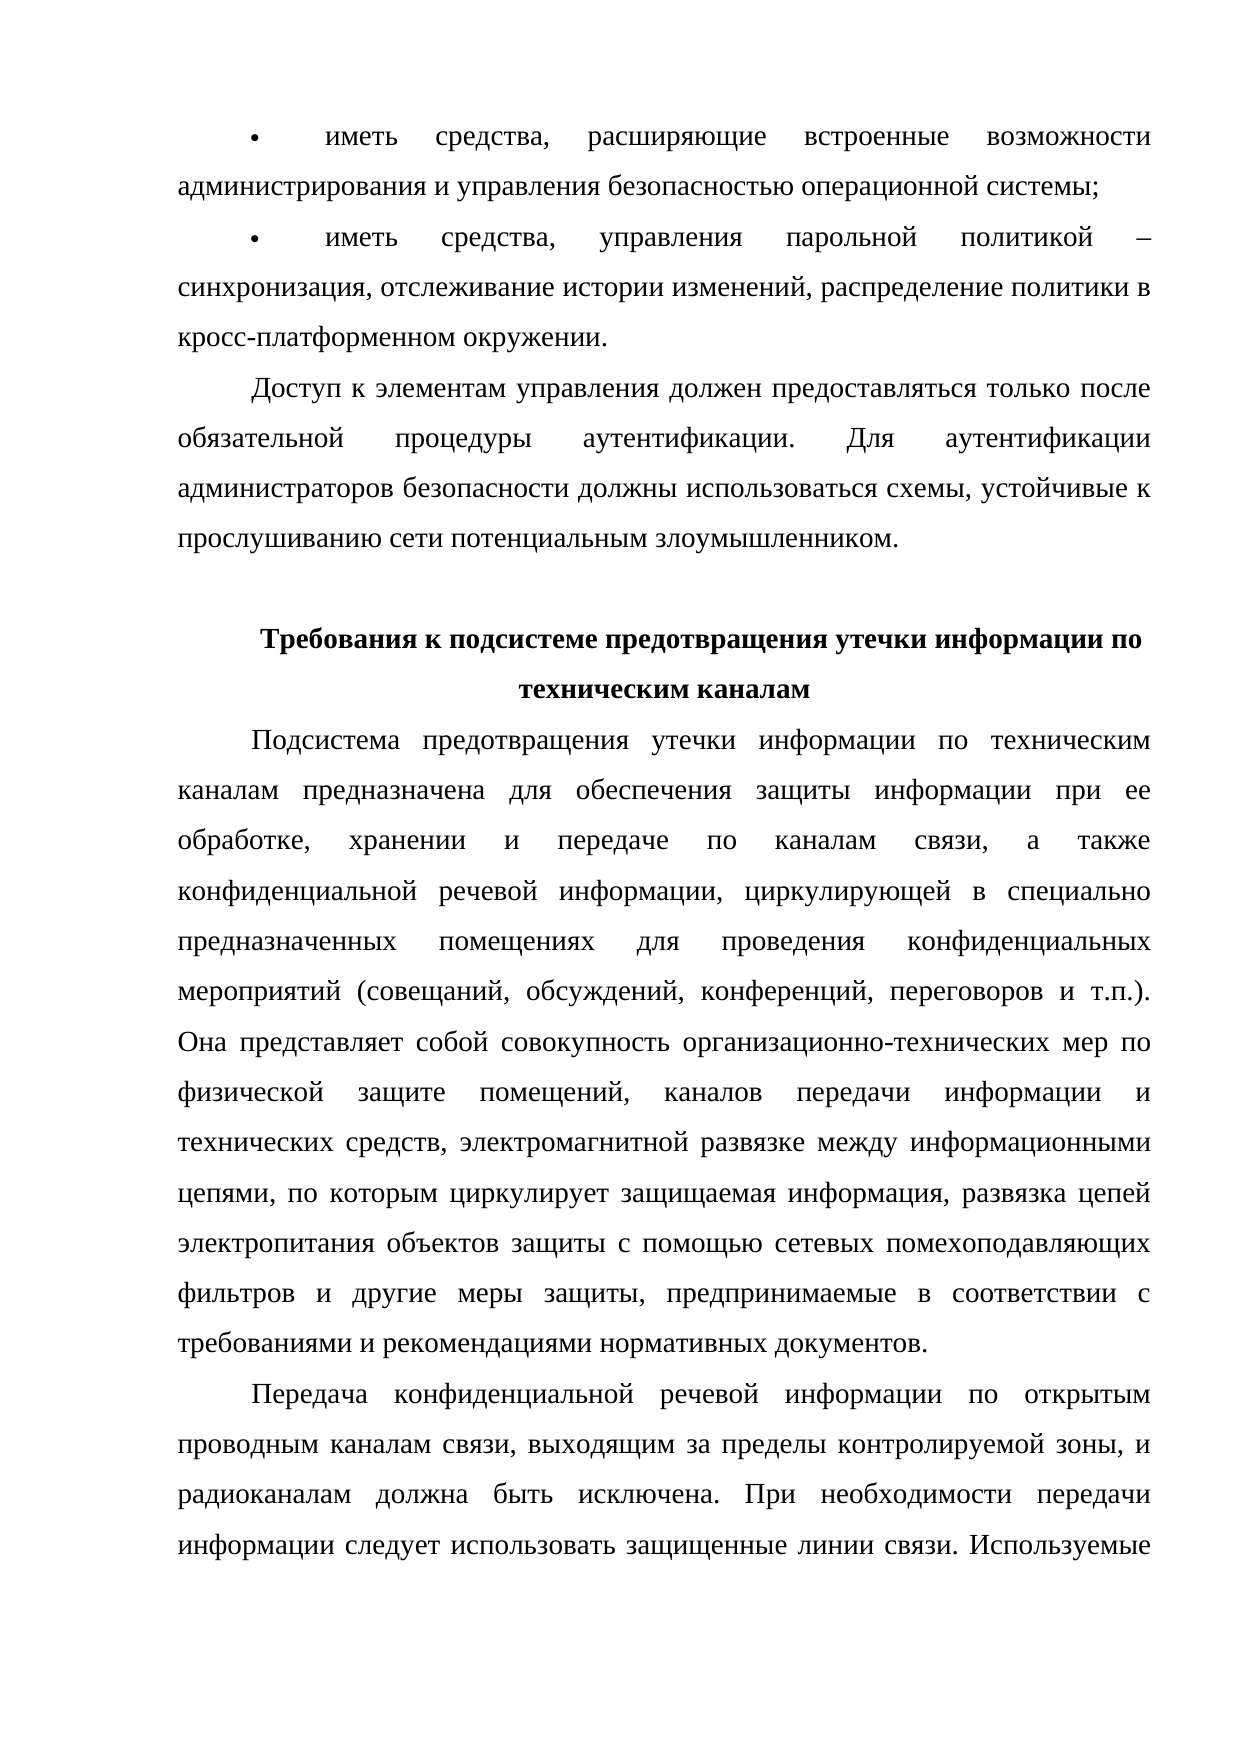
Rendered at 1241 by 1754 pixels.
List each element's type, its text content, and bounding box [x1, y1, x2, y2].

text Доступ к элементам управления должен предоставляться только после обязательной процедуры аутентификации. Для аутентификации администраторов безопасности должны использоваться схемы, устойчивые к прослушиванию сети потенциальным злоумышленником. [177, 370, 1152, 554]
list иметь средства, управления парольной политикой – синхронизация, отслеживание истории изменений, распределение политики в кросс-платформенном окружении. [177, 219, 1152, 353]
text Требования к подсистеме предотвращения утечки информации по техническим каналам [177, 621, 1152, 705]
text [177, 1376, 1152, 1560]
list иметь средства, расширяющие встроенные возможности администрирования и управления безопасностью операционной системы; [177, 118, 1152, 202]
text Подсистема предотвращения утечки информации по техническим каналам предназначена для обеспечения защиты информации при ее обработке, хранении и передаче по каналам связи, а также конфиденциальной речевой информации, циркулирующей в специально предназначенных помещениях для проведения конфиденциальных мероприятий (совещаний, обсуждений, конференций, переговоров и т.п.). Она представляет собой совокупность организационно-технических мер по физической защите помещений, каналов передачи информации и технических средств, электромагнитной развязке между информационными цепями, по которым циркулирует защищаемая информация, развязка цепей электропитания объектов защиты с помощью сетевых помехоподавляющих фильтров и другие меры защиты, предпринимаемые в соответствии с требованиями и рекомендациями нормативных документов. [177, 722, 1152, 1359]
